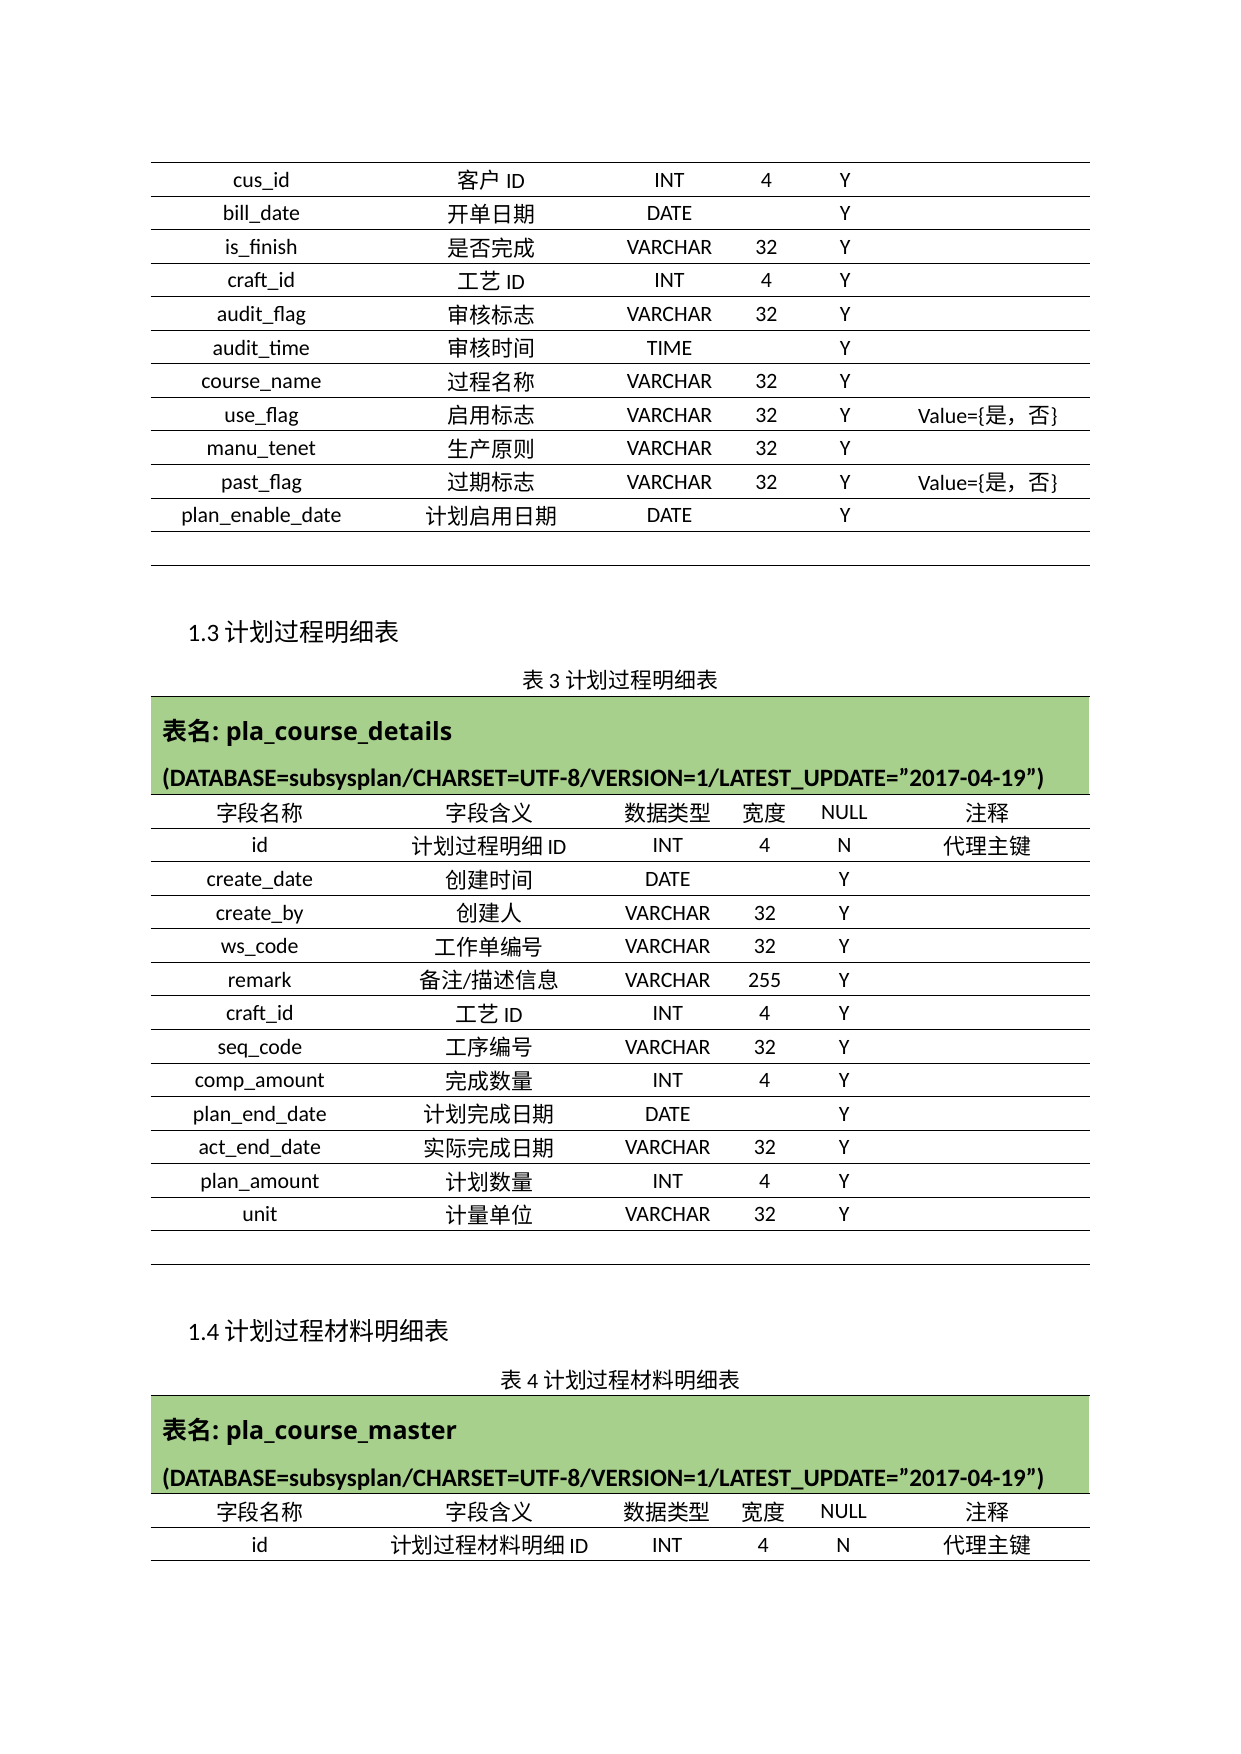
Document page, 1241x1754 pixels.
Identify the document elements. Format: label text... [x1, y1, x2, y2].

table_cell INT [609, 996, 726, 1029]
table_cell 创建人 [369, 896, 609, 928]
table_cell [728, 499, 804, 531]
table_cell 4 [726, 1164, 803, 1197]
table_cell DATE [609, 862, 726, 895]
table_cell [885, 163, 1089, 196]
table_cell Y [805, 264, 885, 296]
table_cell remark [151, 963, 368, 995]
table_cell 注释 [885, 1494, 1089, 1527]
table_cell 创建时间 [369, 862, 609, 895]
table_cell VARCHAR [609, 1030, 726, 1062]
table_cell 代理主键 [885, 829, 1089, 861]
table_cell Y [803, 896, 885, 928]
table_cell 32 [728, 465, 804, 497]
table_cell 工序编号 [369, 1030, 609, 1062]
table_cell 完成数量 [369, 1064, 609, 1096]
table_cell 备注/描述信息 [369, 963, 609, 995]
table_cell [728, 532, 804, 564]
table_cell DATE [609, 1097, 726, 1129]
table_cell [611, 532, 728, 564]
table_cell 数据类型 [609, 1494, 725, 1527]
table_cell Y [803, 1198, 885, 1230]
table_cell [803, 1231, 885, 1264]
table_cell 4 [728, 264, 804, 296]
table_cell is_finish [151, 230, 372, 263]
table_cell [609, 1231, 726, 1264]
table_cell 4 [725, 1528, 801, 1560]
table_cell INT [611, 264, 728, 296]
list 表4 计划过程材料明细表 [187, 1362, 1053, 1395]
table_cell craft_id [151, 996, 368, 1029]
table_cell use_flag [151, 398, 372, 430]
table_cell 4 [726, 996, 803, 1029]
table_cell [885, 1198, 1089, 1230]
table_cell [885, 1164, 1089, 1197]
table_cell 注释 [885, 795, 1089, 828]
table_cell Y [803, 1131, 885, 1163]
table_cell Y [805, 465, 885, 497]
table_cell Value={是，否} [885, 465, 1089, 497]
table_cell cus_id [151, 163, 372, 196]
table_cell 审核标志 [372, 297, 611, 330]
table_cell VARCHAR [611, 398, 728, 430]
table_cell DATE [611, 197, 728, 229]
table_cell 客户ID [372, 163, 611, 196]
table_cell 字段含义 [369, 1494, 609, 1527]
table_cell [885, 364, 1089, 397]
table_cell [885, 499, 1089, 531]
table_cell Y [805, 364, 885, 397]
table_cell INT [609, 829, 726, 861]
table_cell 计划完成日期 [369, 1097, 609, 1129]
table_cell [885, 929, 1089, 962]
table_cell VARCHAR [611, 465, 728, 497]
table_cell VARCHAR [611, 431, 728, 464]
table_cell audit_time [151, 331, 372, 363]
table_cell DATE [611, 499, 728, 531]
table_cell ws_code [151, 929, 368, 962]
table_cell Y [805, 331, 885, 363]
table_cell TIME [611, 331, 728, 363]
list 表3 计划过程明细表 [187, 663, 1053, 696]
table_cell Y [803, 1164, 885, 1197]
table_cell Y [805, 431, 885, 464]
table_cell 宽度 [726, 795, 803, 828]
table_cell 工艺ID [369, 996, 609, 1029]
table_cell craft_id [151, 264, 372, 296]
table_cell 代理主键 [885, 1528, 1089, 1560]
table_cell [885, 197, 1089, 229]
table_cell Y [803, 862, 885, 895]
table_cell [805, 532, 885, 564]
table_cell 是否完成 [372, 230, 611, 263]
table_cell 数据类型 [609, 795, 726, 828]
table_cell 启用标志 [372, 398, 611, 430]
table_cell 32 [726, 1198, 803, 1230]
table_cell 宽度 [725, 1494, 801, 1527]
table_cell [728, 197, 804, 229]
table_cell bill_date [151, 197, 372, 229]
table_cell 计划启用日期 [372, 499, 611, 531]
table_cell Y [805, 297, 885, 330]
table_cell manu_tenet [151, 431, 372, 464]
table_cell 32 [728, 431, 804, 464]
table_cell 32 [726, 1131, 803, 1163]
table_header 表名: pla_course_master (DATABASE=subsysplan/CHARSET=UTF-8/VERSION=1/LATEST_UPDATE=”2017-04-19”) [151, 1396, 1089, 1493]
table_cell id [151, 1528, 368, 1560]
table_cell [885, 963, 1089, 995]
table_cell [728, 331, 804, 363]
table_cell VARCHAR [611, 230, 728, 263]
table_cell [885, 532, 1089, 564]
table_cell comp_amount [151, 1064, 368, 1096]
table_cell 实际完成日期 [369, 1131, 609, 1163]
table_cell [369, 1231, 609, 1264]
table_cell 4 [728, 163, 804, 196]
table_cell Y [803, 1097, 885, 1129]
table_cell 32 [728, 398, 804, 430]
table_cell [885, 1064, 1089, 1096]
table_cell Y [805, 398, 885, 430]
table_cell Y [803, 929, 885, 962]
table_cell [885, 1030, 1089, 1062]
table_cell [151, 1231, 368, 1264]
table_cell 字段含义 [369, 795, 609, 828]
table_cell VARCHAR [609, 1198, 726, 1230]
table_cell 32 [726, 929, 803, 962]
list 1.4计划过程材料明细表 [187, 1297, 1053, 1362]
table_cell seq_code [151, 1030, 368, 1062]
table_cell VARCHAR [609, 963, 726, 995]
table_cell 计划过程材料明细ID [369, 1528, 609, 1560]
table_cell [885, 264, 1089, 296]
table_cell Y [805, 197, 885, 229]
table_cell 字段名称 [151, 1494, 368, 1527]
table_cell [726, 862, 803, 895]
table_cell 过程名称 [372, 364, 611, 397]
table_cell VARCHAR [611, 364, 728, 397]
table_cell NULL [801, 1494, 885, 1527]
table_cell id [151, 829, 368, 861]
table_cell 字段名称 [151, 795, 368, 828]
table_cell NULL [803, 795, 885, 828]
table_cell Y [805, 499, 885, 531]
table_cell 开单日期 [372, 197, 611, 229]
table_cell [151, 532, 372, 564]
table_cell VARCHAR [609, 1131, 726, 1163]
table_cell N [801, 1528, 885, 1560]
table_cell course_name [151, 364, 372, 397]
table_cell create_by [151, 896, 368, 928]
table_cell [726, 1231, 803, 1264]
table_cell INT [611, 163, 728, 196]
table_cell Y [805, 230, 885, 263]
table_cell [885, 431, 1089, 464]
table_cell Y [803, 1030, 885, 1062]
table_cell 4 [726, 1064, 803, 1096]
table_cell [885, 230, 1089, 263]
table_cell [885, 996, 1089, 1029]
table_cell 计量单位 [369, 1198, 609, 1230]
table_cell past_flag [151, 465, 372, 497]
table_cell 32 [728, 297, 804, 330]
table_cell 过期标志 [372, 465, 611, 497]
table_cell N [803, 829, 885, 861]
table_cell VARCHAR [609, 896, 726, 928]
table_cell act_end_date [151, 1131, 368, 1163]
table_cell 工艺ID [372, 264, 611, 296]
table_cell 工作单编号 [369, 929, 609, 962]
table_cell [885, 331, 1089, 363]
table_cell Y [805, 163, 885, 196]
table_cell INT [609, 1164, 726, 1197]
table_cell 32 [726, 896, 803, 928]
table_cell 审核时间 [372, 331, 611, 363]
table_cell [726, 1097, 803, 1129]
table_cell 32 [728, 230, 804, 263]
table_cell [885, 1231, 1089, 1264]
table_cell unit [151, 1198, 368, 1230]
table_cell 4 [726, 829, 803, 861]
table_cell plan_enable_date [151, 499, 372, 531]
table_cell [372, 532, 611, 564]
table_cell 32 [728, 364, 804, 397]
table_cell Y [803, 996, 885, 1029]
table_cell [885, 1131, 1089, 1163]
table_cell Y [803, 1064, 885, 1096]
table_header 表名: pla_course_details (DATABASE=subsysplan/CHARSET=UTF-8/VERSION=1/LATEST_UPDATE=”2017-04-19”) [151, 697, 1089, 794]
table_cell 计划过程明细ID [369, 829, 609, 861]
table_cell [885, 896, 1089, 928]
table_cell 计划数量 [369, 1164, 609, 1197]
table_cell plan_amount [151, 1164, 368, 1197]
list 1.3计划过程明细表 [187, 598, 1053, 663]
table_cell audit_flag [151, 297, 372, 330]
table_cell plan_end_date [151, 1097, 368, 1129]
table_cell [885, 1097, 1089, 1129]
table_cell VARCHAR [609, 929, 726, 962]
table_cell INT [609, 1064, 726, 1096]
table_cell Value={是，否} [885, 398, 1089, 430]
table_cell 32 [726, 1030, 803, 1062]
table_cell 生产原则 [372, 431, 611, 464]
table_cell VARCHAR [611, 297, 728, 330]
table_cell create_date [151, 862, 368, 895]
table_cell [885, 297, 1089, 330]
table_cell Y [803, 963, 885, 995]
table_cell INT [609, 1528, 725, 1560]
table_cell 255 [726, 963, 803, 995]
table_cell [885, 862, 1089, 895]
